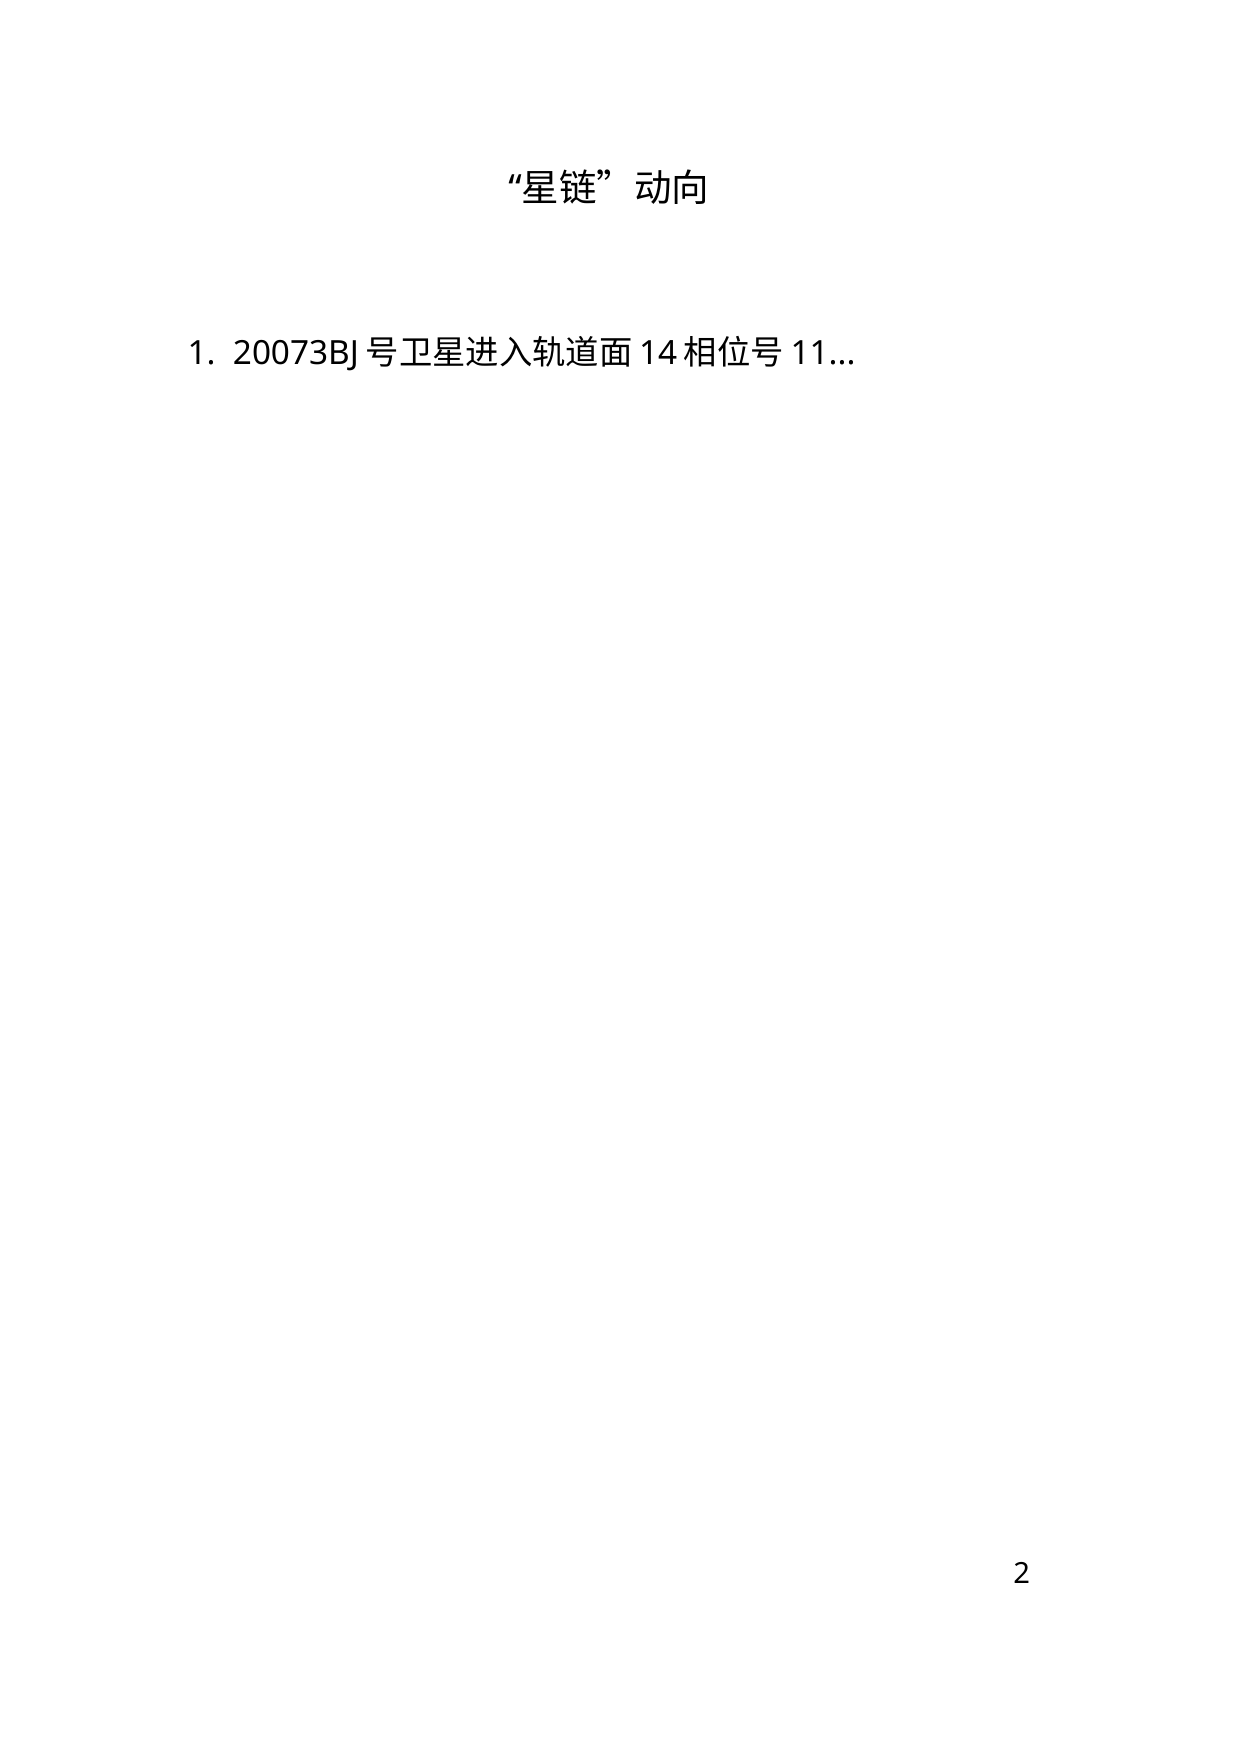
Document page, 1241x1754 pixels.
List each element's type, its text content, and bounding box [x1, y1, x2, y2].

text “星链”动向 [187, 152, 1029, 217]
text 1. 20073BJ号卫星进入轨道面14相位号11... [187, 317, 1053, 447]
